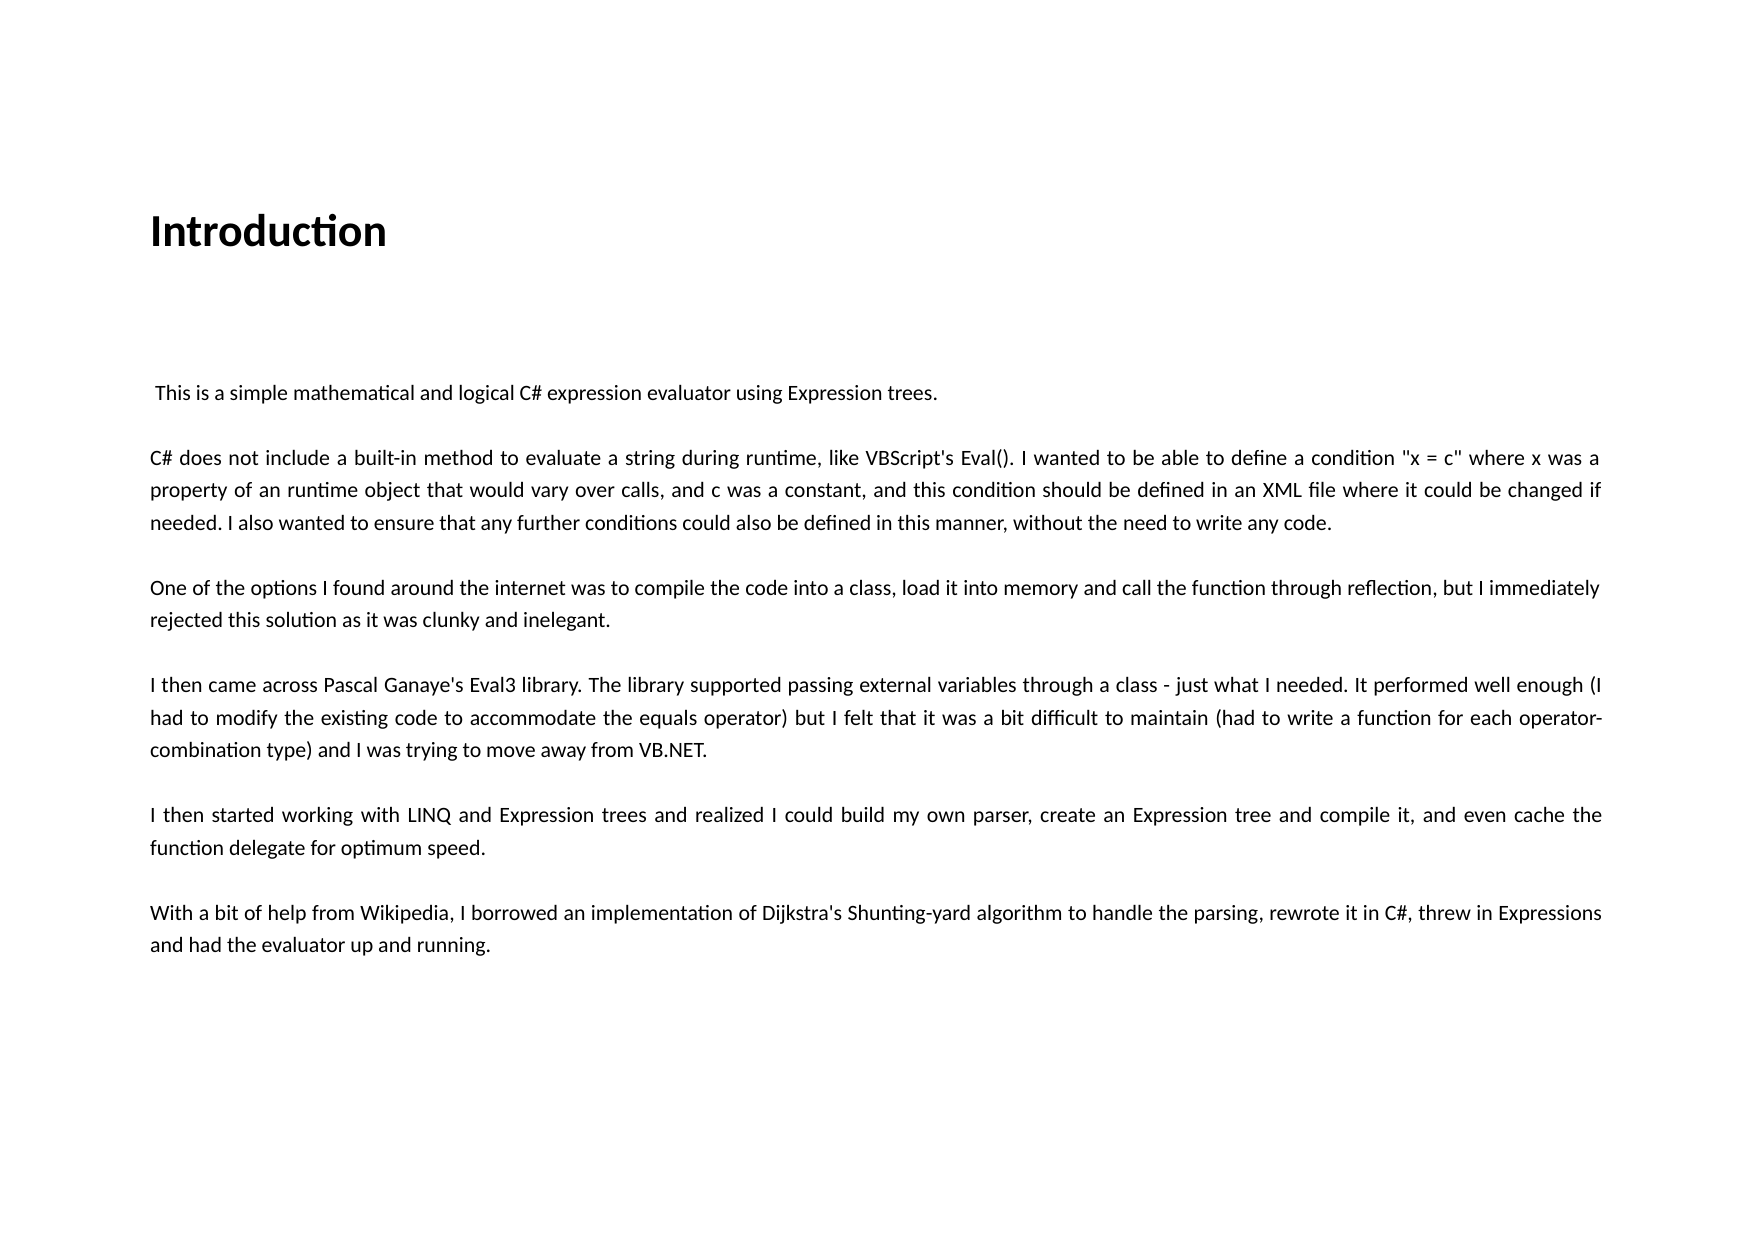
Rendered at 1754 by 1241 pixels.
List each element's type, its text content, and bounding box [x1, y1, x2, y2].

text With a bit of help from Wikipedia, I borrowed an implementation of Dijkstra's Shunting-yard algorithm to handle the parsing, rewrote it in C#, threw in Expressions and had the evaluator up and running. [150, 896, 1604, 961]
text One of the options I found around the internet was to compile the code into a class, load it into memory and call the function through reflection, but I immediately rejected this solution as it was clunky and inelegant. [150, 571, 1604, 636]
text I then came across Pascal Ganaye's Eval3 library. The library supported passing external variables through a class - just what I needed. It performed well enough (I had to modify the existing code to accommodate the equals operator) but I felt that it was a bit difficult to maintain (had to write a function for each operator-combination type) and I was trying to move away from VB.NET. [150, 668, 1604, 766]
text C# does not include a built-in method to evaluate a string during runtime, like VBScript's Eval(). I wanted to be able to define a condition "x = c" where x was a property of an runtime object that would vary over calls, and c was a constant, and this condition should be defined in an XML file where it could be changed if needed. I also wanted to ensure that any further conditions could also be defined in this manner, without the need to write any code. [150, 441, 1604, 538]
subtitle Introduction [150, 198, 1604, 263]
text I then started working with LINQ and Expression trees and realized I could build my own parser, create an Expression tree and compile it, and even cache the function delegate for optimum speed. [150, 798, 1604, 863]
text This is a simple mathematical and logical C# expression evaluator using Expression trees. [150, 376, 1604, 408]
